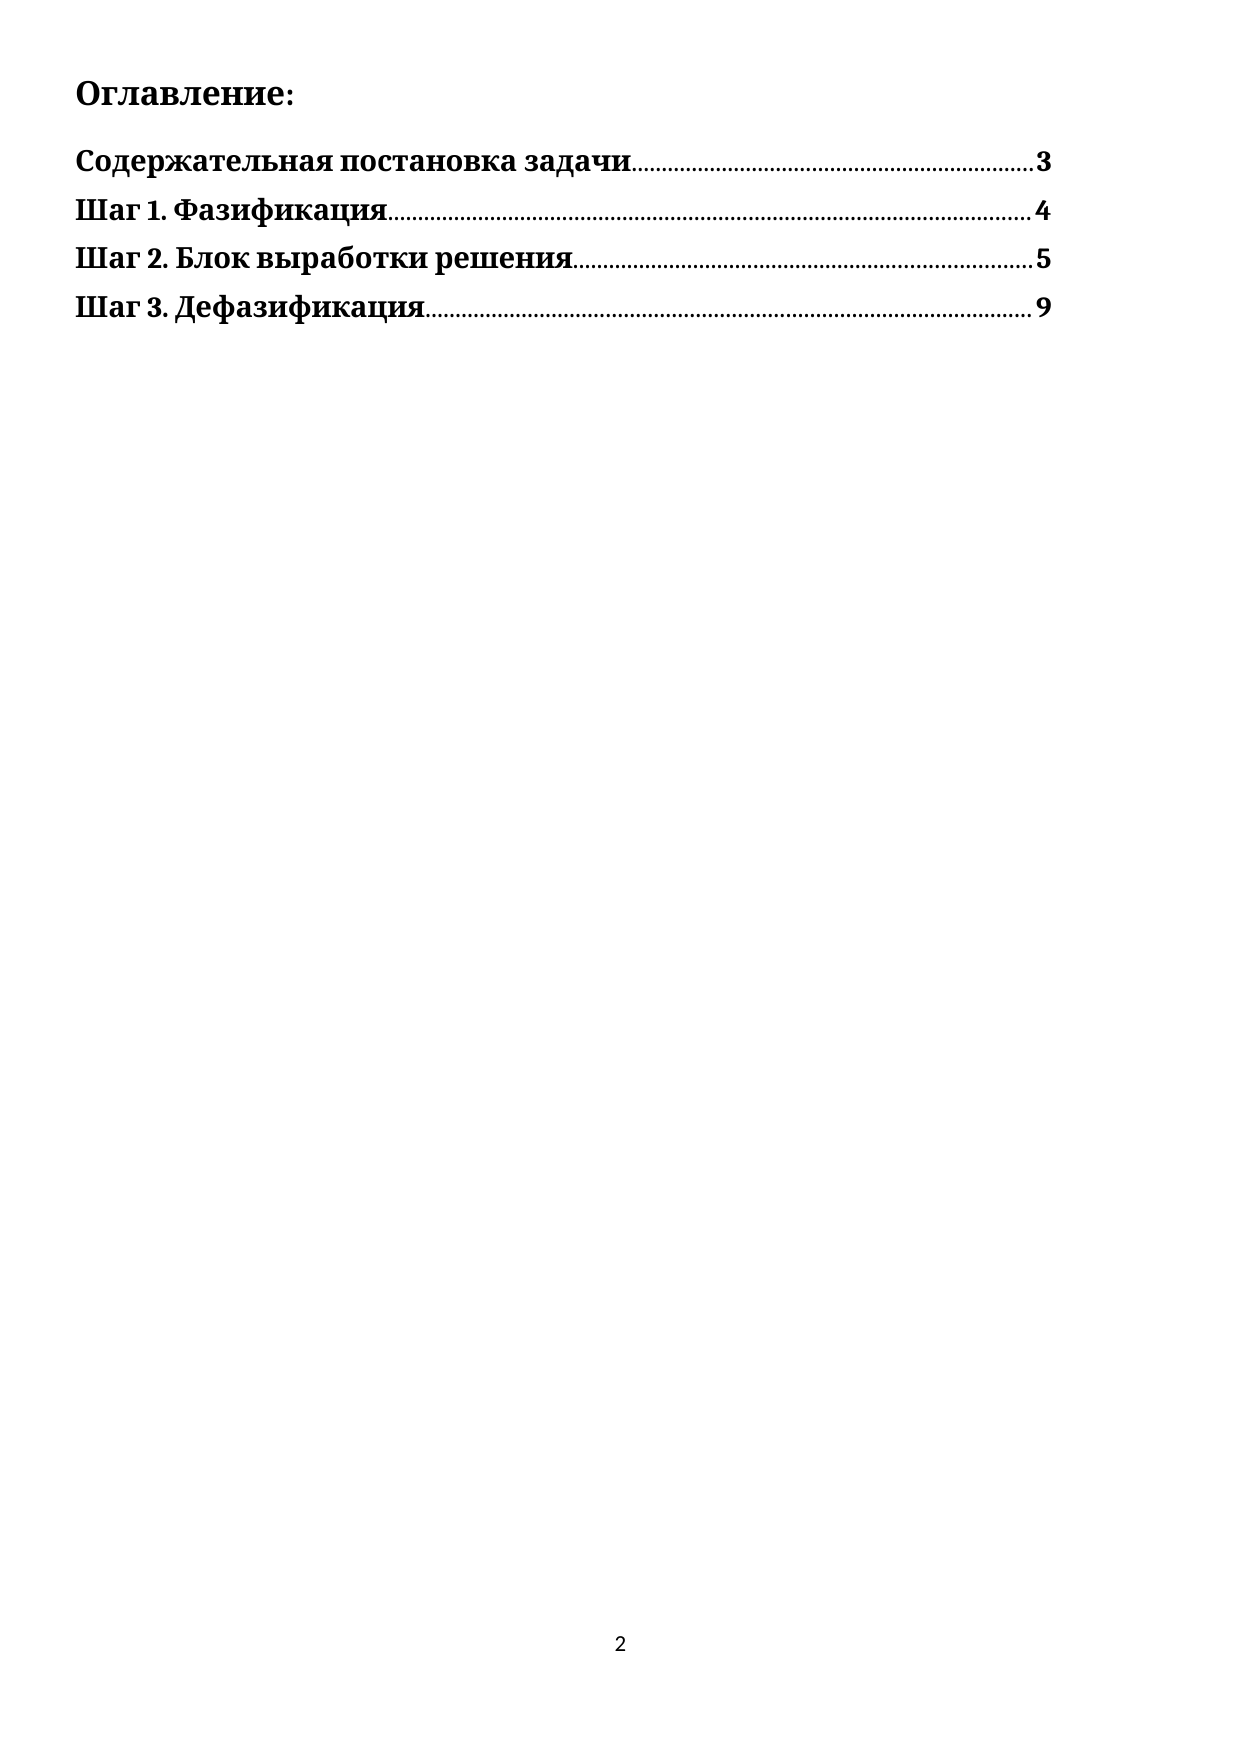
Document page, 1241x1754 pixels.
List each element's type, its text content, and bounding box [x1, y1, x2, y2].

text Оглавление: [75, 75, 1209, 113]
